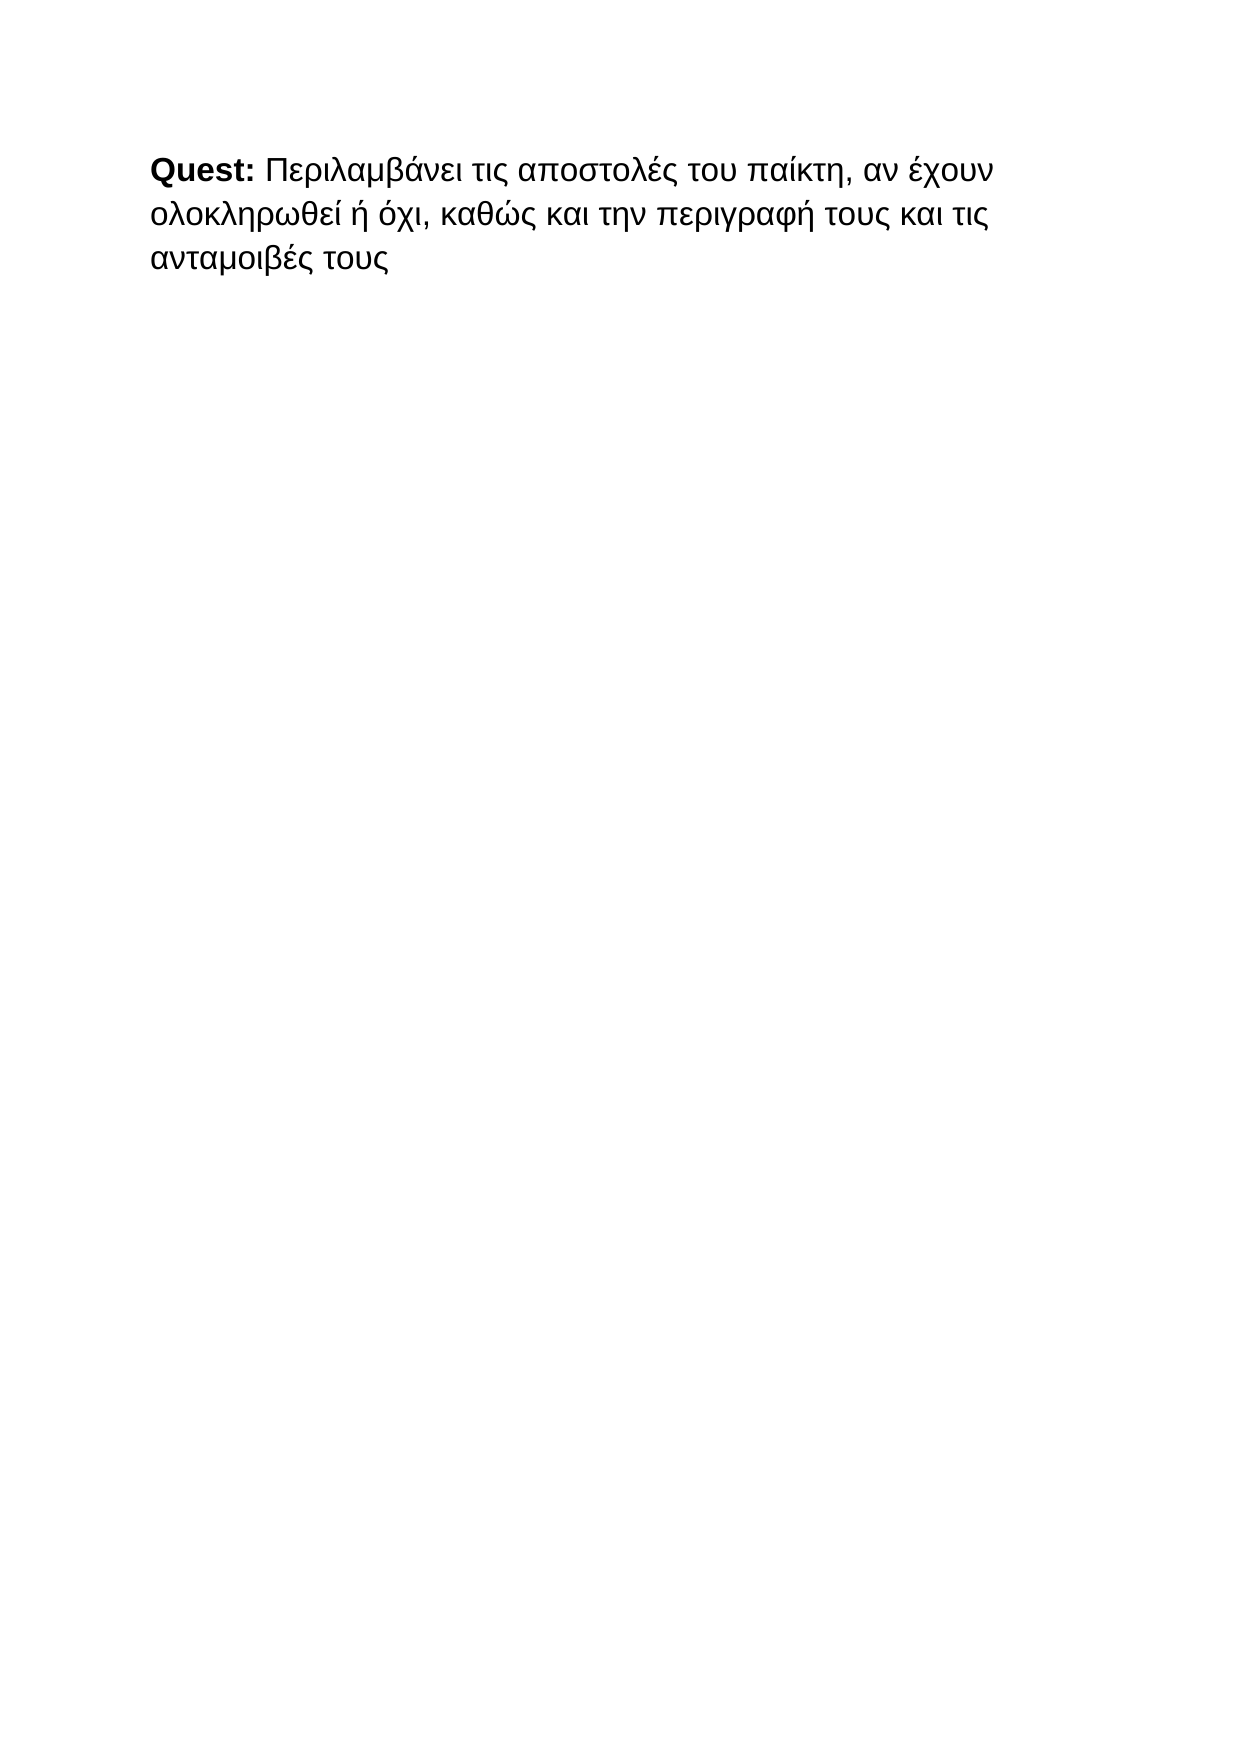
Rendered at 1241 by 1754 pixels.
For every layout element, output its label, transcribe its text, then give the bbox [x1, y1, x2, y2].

text Quest: Περιλαμβάνει τις αποστολές του παίκτη, αν έχουν ολοκληρωθεί ή όχι, καθώς και την περιγραφή τους και τις ανταμοιβές τους [150, 150, 1090, 277]
